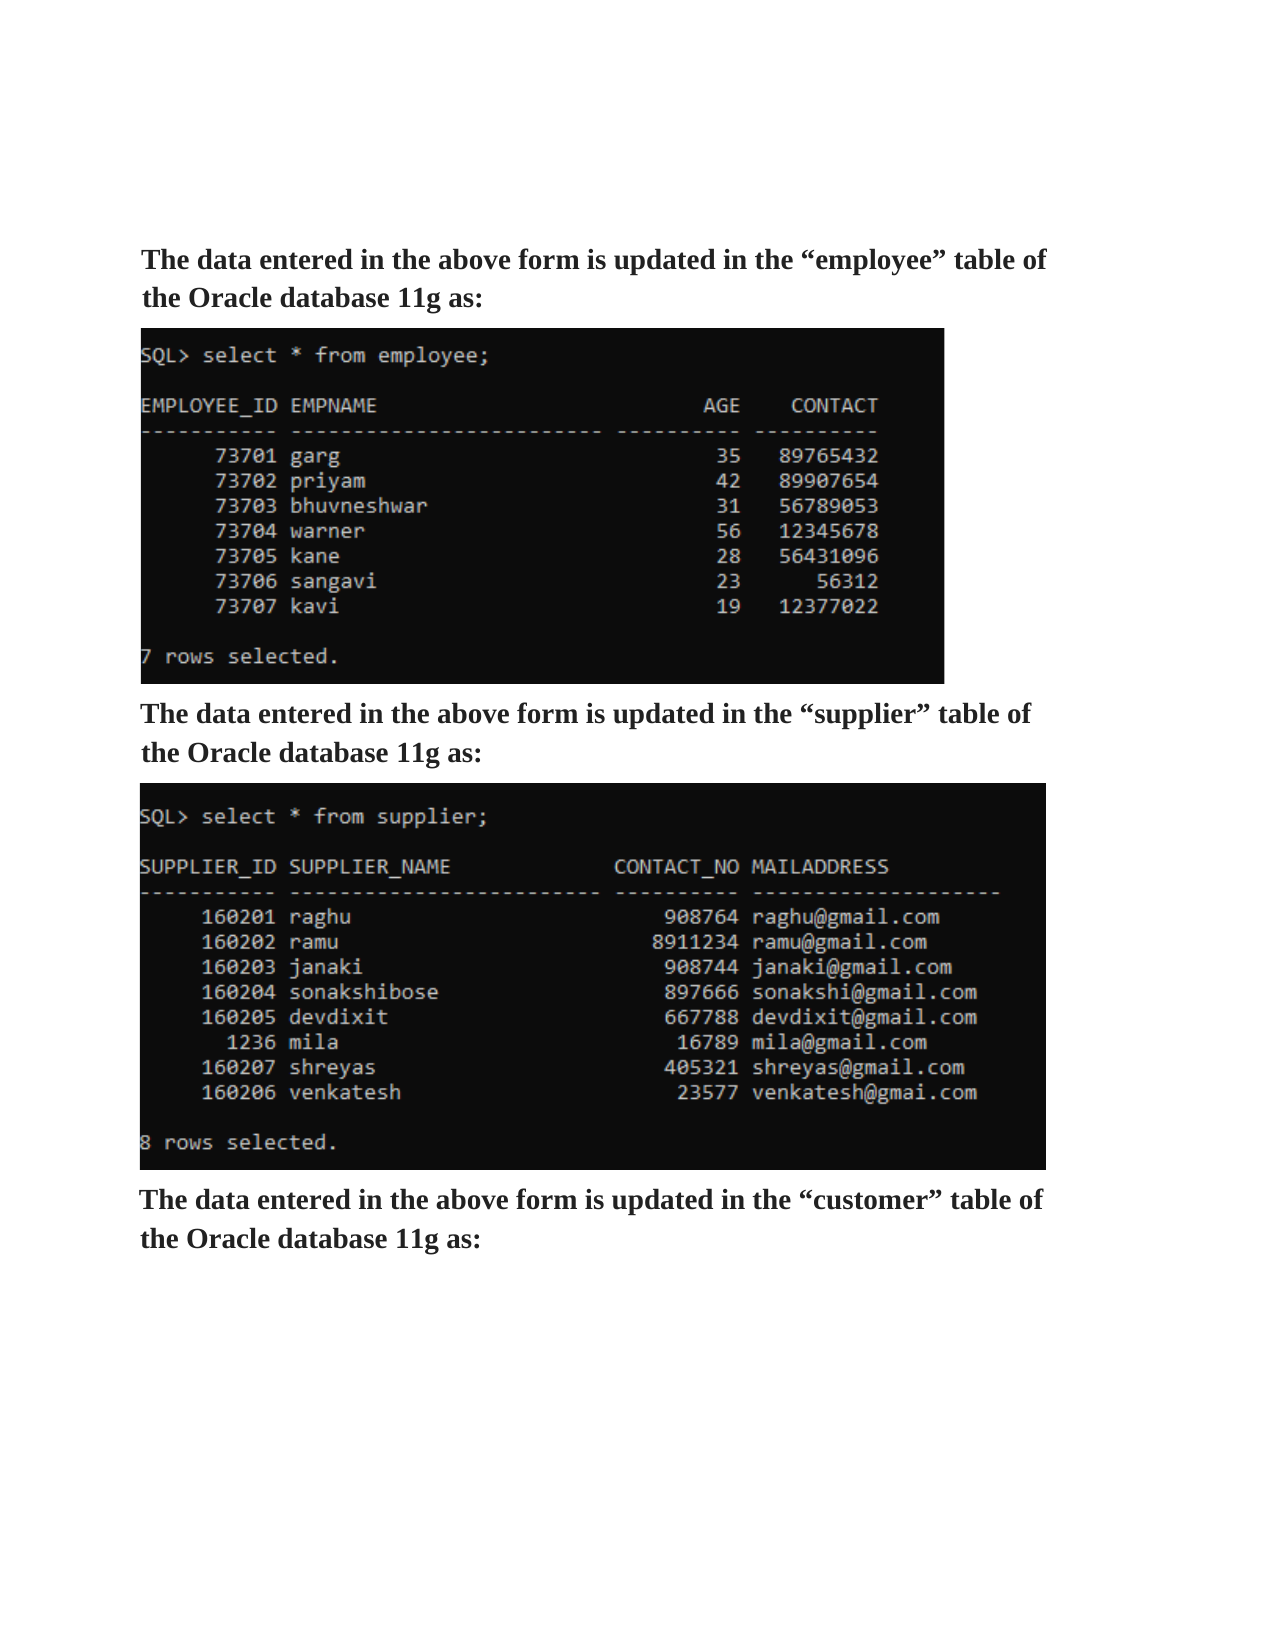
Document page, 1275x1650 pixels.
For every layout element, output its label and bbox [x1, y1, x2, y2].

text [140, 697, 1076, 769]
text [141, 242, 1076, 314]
picture [140, 328, 945, 684]
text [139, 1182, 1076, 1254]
picture [139, 783, 1046, 1170]
